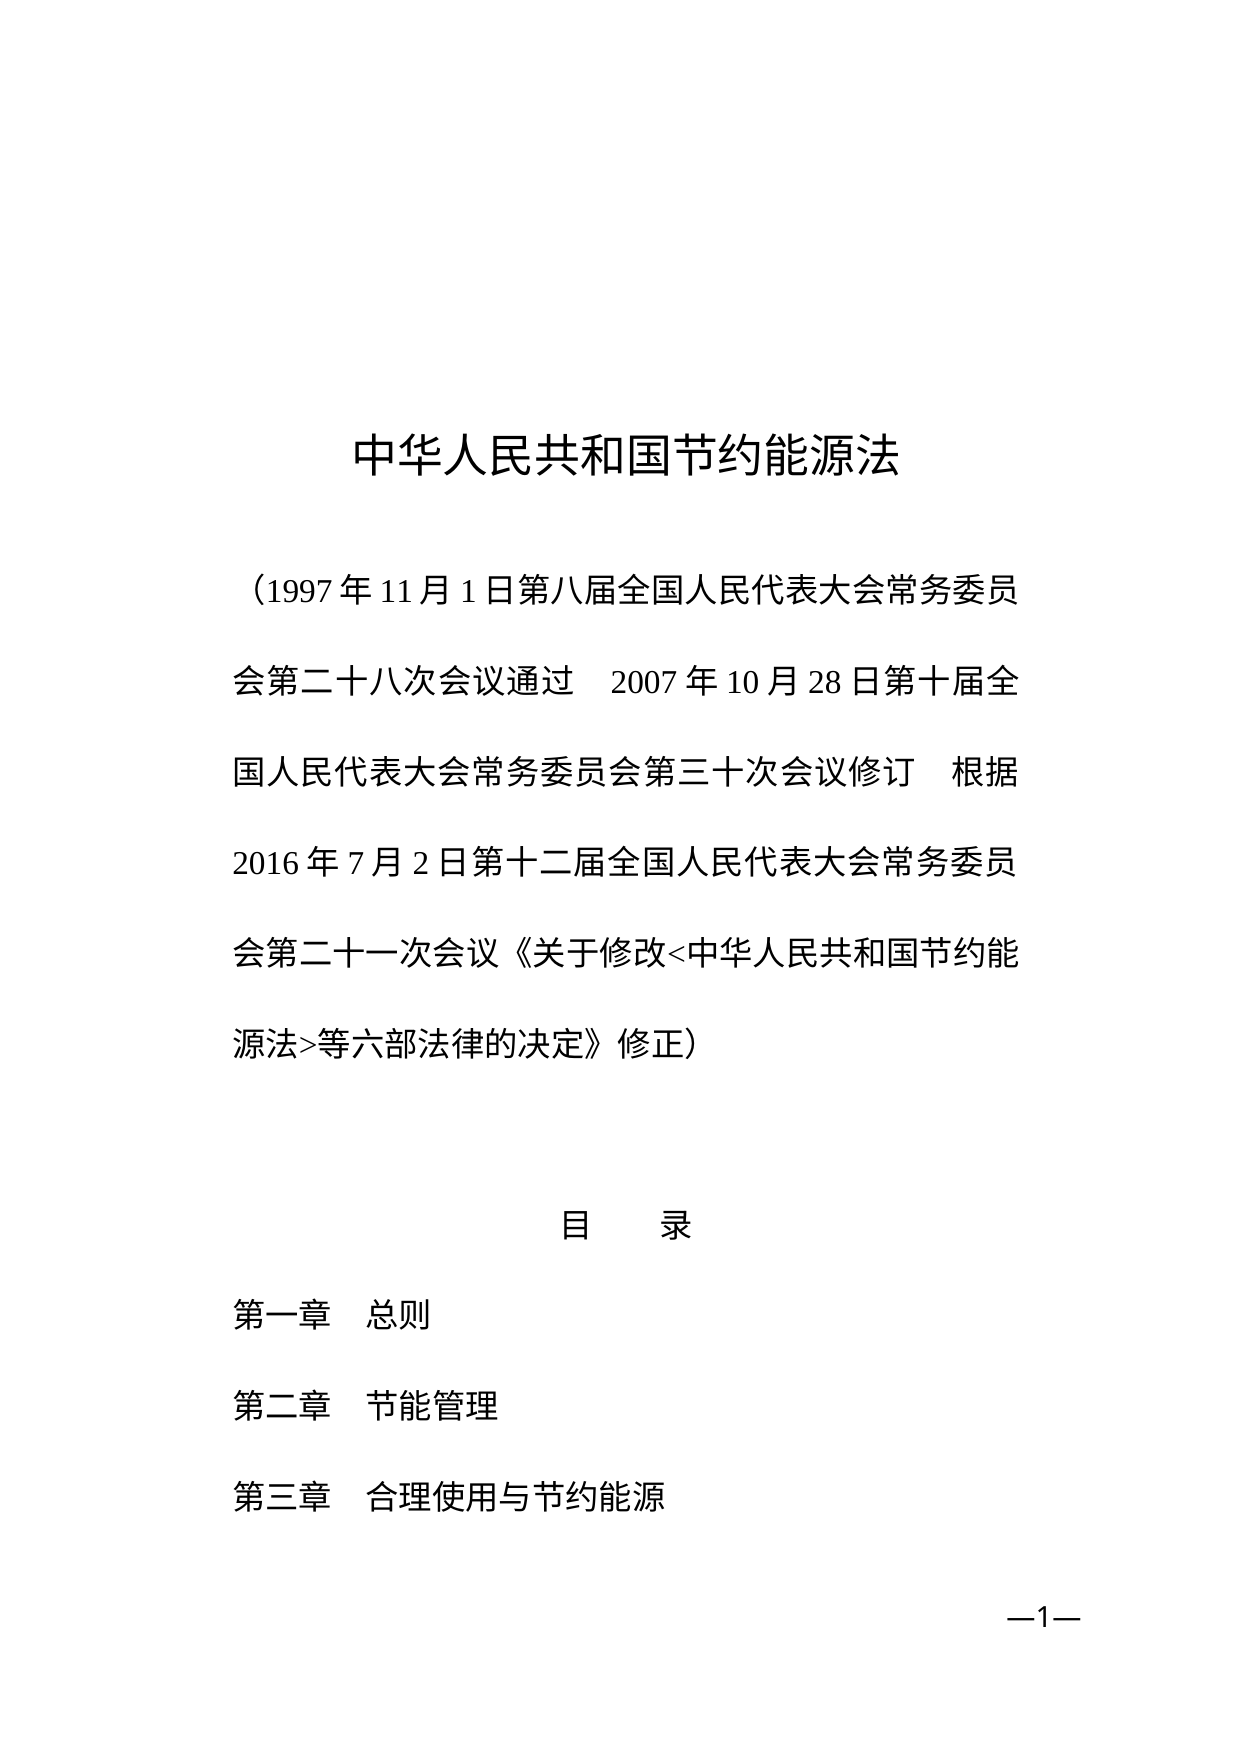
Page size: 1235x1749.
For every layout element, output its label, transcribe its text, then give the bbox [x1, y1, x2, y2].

text （1997年11月1日第八届全国人民代表大会常务委员会第二十八次会议通过 2007年10月28日第十届全国人民代表大会常务委员会第三十次会议修订 根据2016年7月2日第十二届全国人民代表大会常务委员会第二十一次会议《关于修改<中华人民共和国节约能源法>等六部法律的决定》修正） [232, 543, 1020, 1087]
text 第三章 合理使用与节约能源 [165, 1449, 1087, 1540]
text 中华人民共和国节约能源法 [165, 407, 1087, 498]
text 第一章 总则 [165, 1268, 1087, 1359]
text 目 录 [165, 1177, 1087, 1268]
text 第二章 节能管理 [165, 1359, 1087, 1449]
